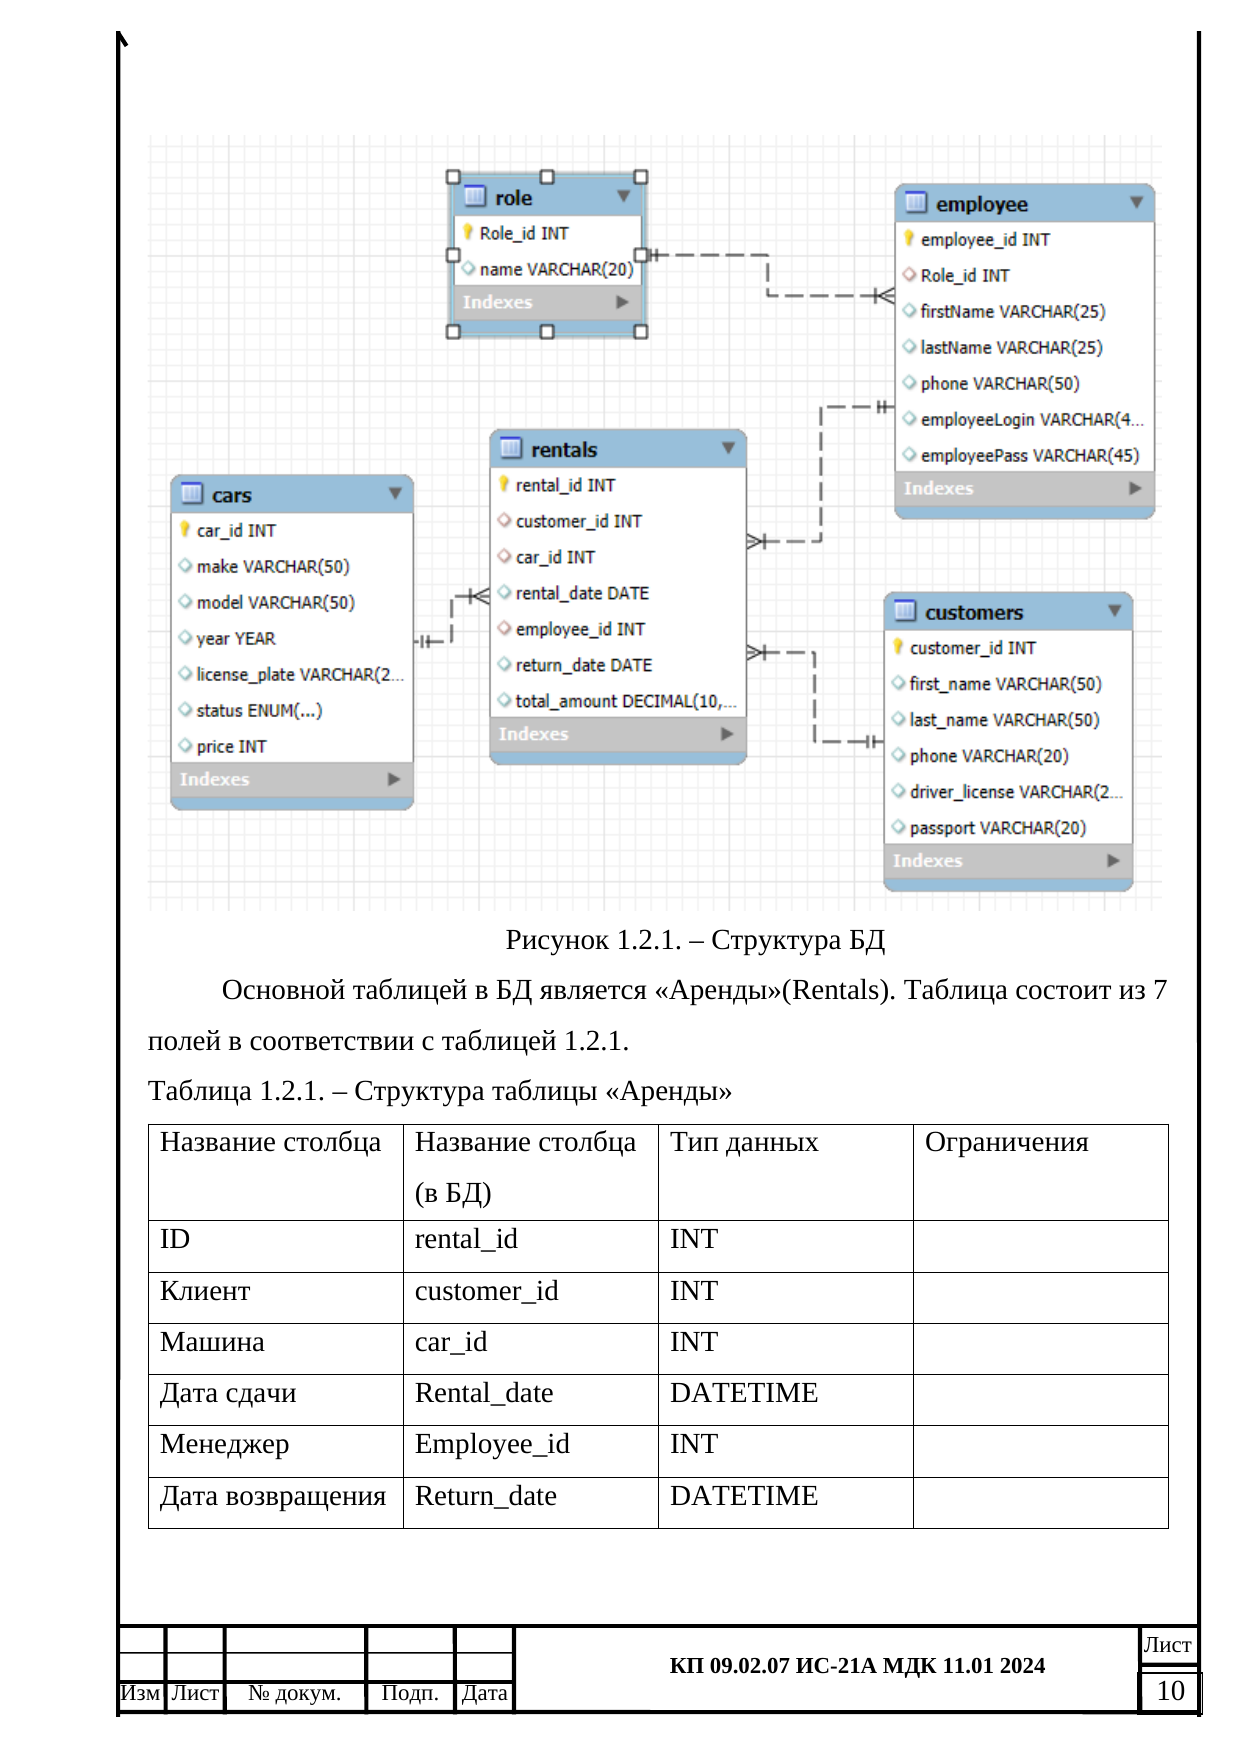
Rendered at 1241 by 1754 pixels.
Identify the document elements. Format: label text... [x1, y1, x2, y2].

table_cell [914, 1375, 1168, 1425]
table_header Ограничения [914, 1125, 1168, 1220]
table_cell INT [659, 1324, 913, 1374]
table_cell Дата возвращения [149, 1478, 403, 1528]
table_cell [914, 1221, 1168, 1272]
text Основной таблицей в БД является «Аренды»(Rentals). Таблица состоит из 7 полей в соответствии с таблицей 1.2.1. [148, 972, 1169, 1056]
picture [147, 135, 1162, 911]
table_cell [914, 1273, 1168, 1323]
table_cell Менеджер [149, 1426, 403, 1477]
table_cell [914, 1478, 1168, 1528]
table_cell INT [659, 1273, 913, 1323]
table_cell DATETIME [659, 1478, 913, 1528]
table_cell DATETIME [659, 1375, 913, 1425]
table_cell Машина [149, 1324, 403, 1374]
table_header Название столбца [149, 1125, 403, 1220]
table_cell [914, 1324, 1168, 1374]
table_cell rental_id [404, 1221, 658, 1272]
table_cell Клиент [149, 1273, 403, 1323]
text Таблица 1.2.1. – Структура таблицы «Аренды» [148, 1073, 1169, 1107]
table_cell INT [659, 1221, 913, 1272]
table_cell [914, 1426, 1168, 1477]
table_cell Employee_id [404, 1426, 658, 1477]
table_header Тип данных [659, 1125, 913, 1220]
table_cell Rental_date [404, 1375, 658, 1425]
table_cell INT [659, 1426, 913, 1477]
table_cell car_id [404, 1324, 658, 1374]
table_cell Return_date [404, 1478, 658, 1528]
table_header Название столбца (в БД) [404, 1125, 658, 1220]
table_cell customer_id [404, 1273, 658, 1323]
table_cell Дата сдачи [149, 1375, 403, 1425]
table_cell ID [149, 1221, 403, 1272]
text Рисунок 1.2.1. – Структура БД [148, 922, 1169, 956]
